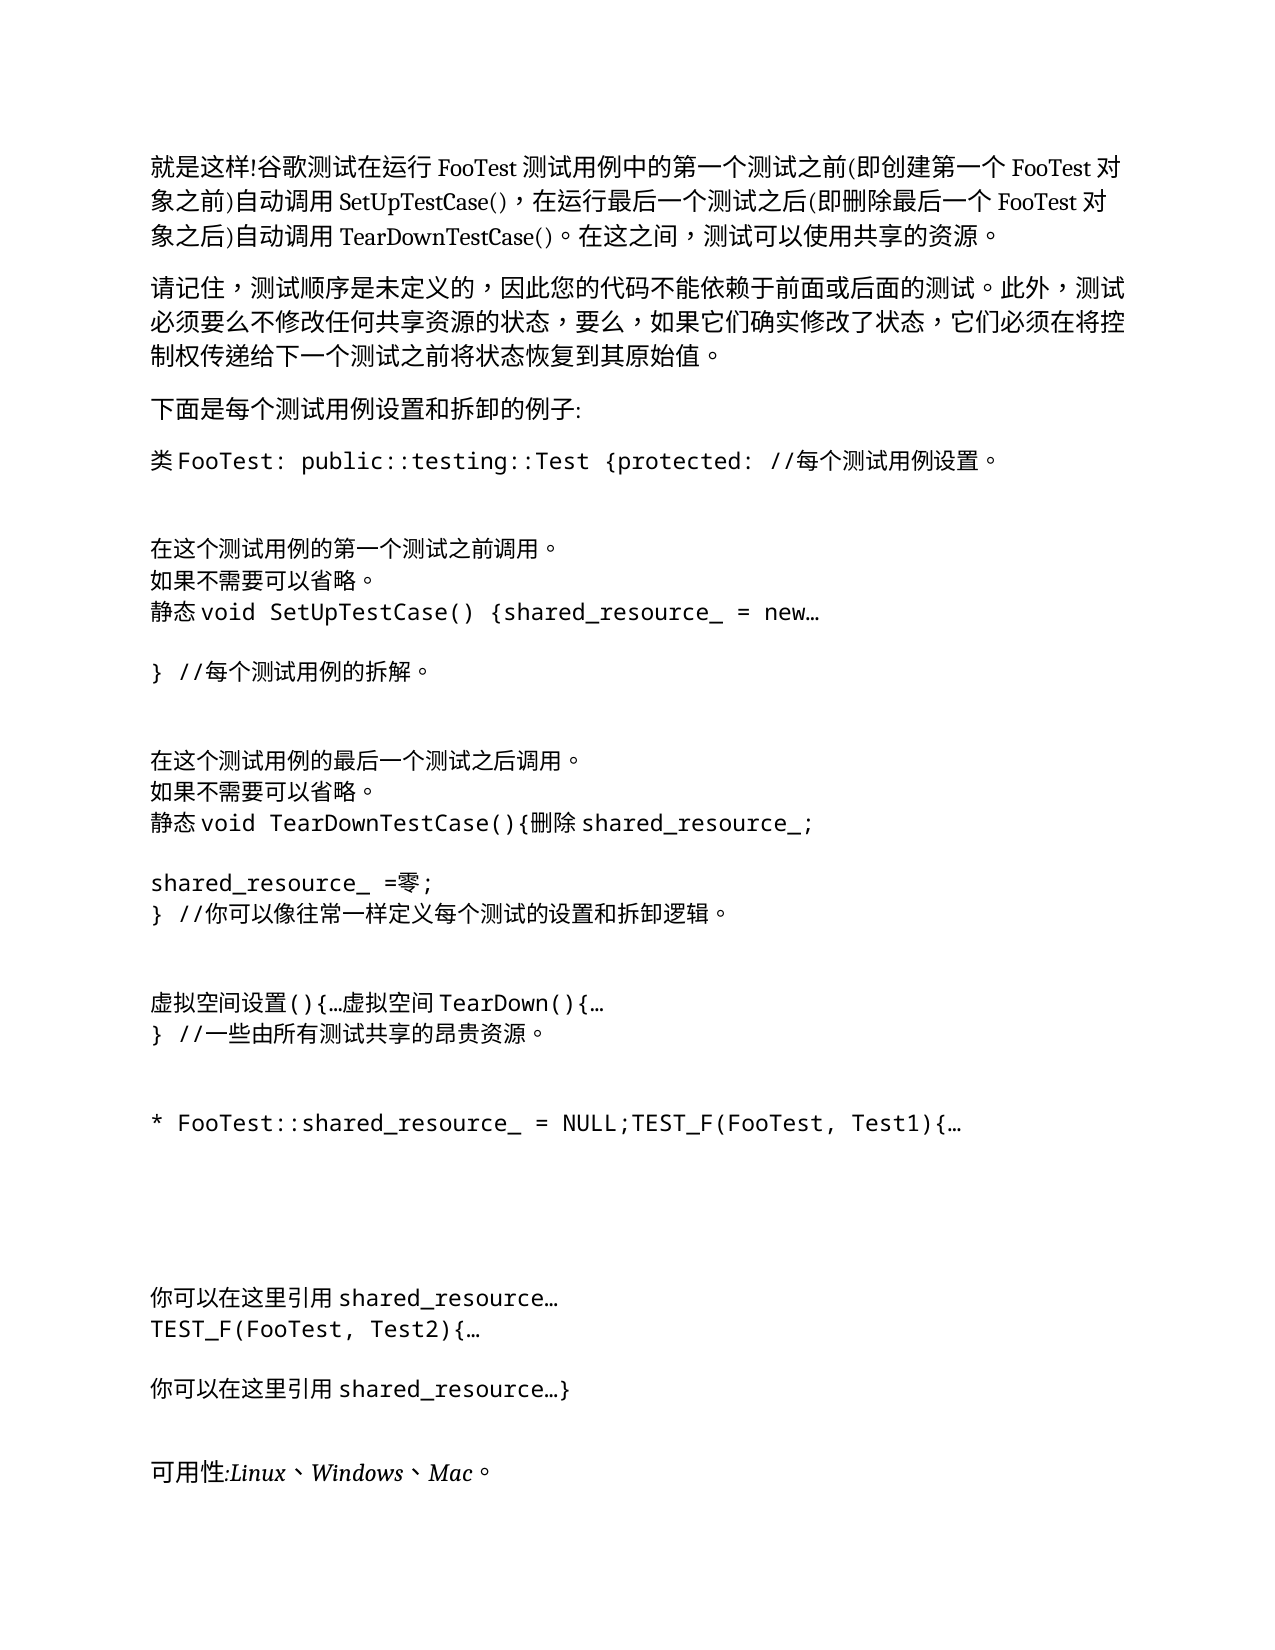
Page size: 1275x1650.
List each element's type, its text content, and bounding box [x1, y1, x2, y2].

text 下面是每个测试用例设置和拆卸的例子: [150, 392, 1125, 426]
text 类FooTest: public::testing::Test {protected: //每个测试用例设置。 在这个测试用例的第一个测试之前调用。 如果不需要可以省略。 静态void SetUpTestCase() {shared_resource_ = new… } //每个测试用例的拆解。 在这个测试用例的最后一个测试之后调用。 如果不需要可以省略。 静态void TearDownTestCase(){删除shared_resource_; shared_resource_ =零; } //你可以像往常一样定义每个测试的设置和拆卸逻辑。 虚拟空间设置(){…虚拟空间TearDown(){… } //一些由所有测试共享的昂贵资源。 * FooTest::shared_resource_ = NULL;TEST_F(FooTest, Test1){… 你可以在这里引用shared_resource… TEST_F(FooTest, Test2){… 你可以在这里引用shared_resource…} [150, 445, 1125, 1433]
text 可用性:Linux、Windows、Mac。 [150, 1454, 1125, 1488]
text 请记住，测试顺序是未定义的，因此您的代码不能依赖于前面或后面的测试。此外，测试必须要么不修改任何共享资源的状态，要么，如果它们确实修改了状态，它们必须在将控制权传递给下一个测试之前将状态恢复到其原始值。 [150, 271, 1125, 373]
text 就是这样!谷歌测试在运行FooTest测试用例中的第一个测试之前(即创建第一个FooTest对象之前)自动调用SetUpTestCase()，在运行最后一个测试之后(即删除最后一个FooTest对象之后)自动调用TearDownTestCase()。在这之间，测试可以使用共享的资源。 [150, 150, 1125, 252]
